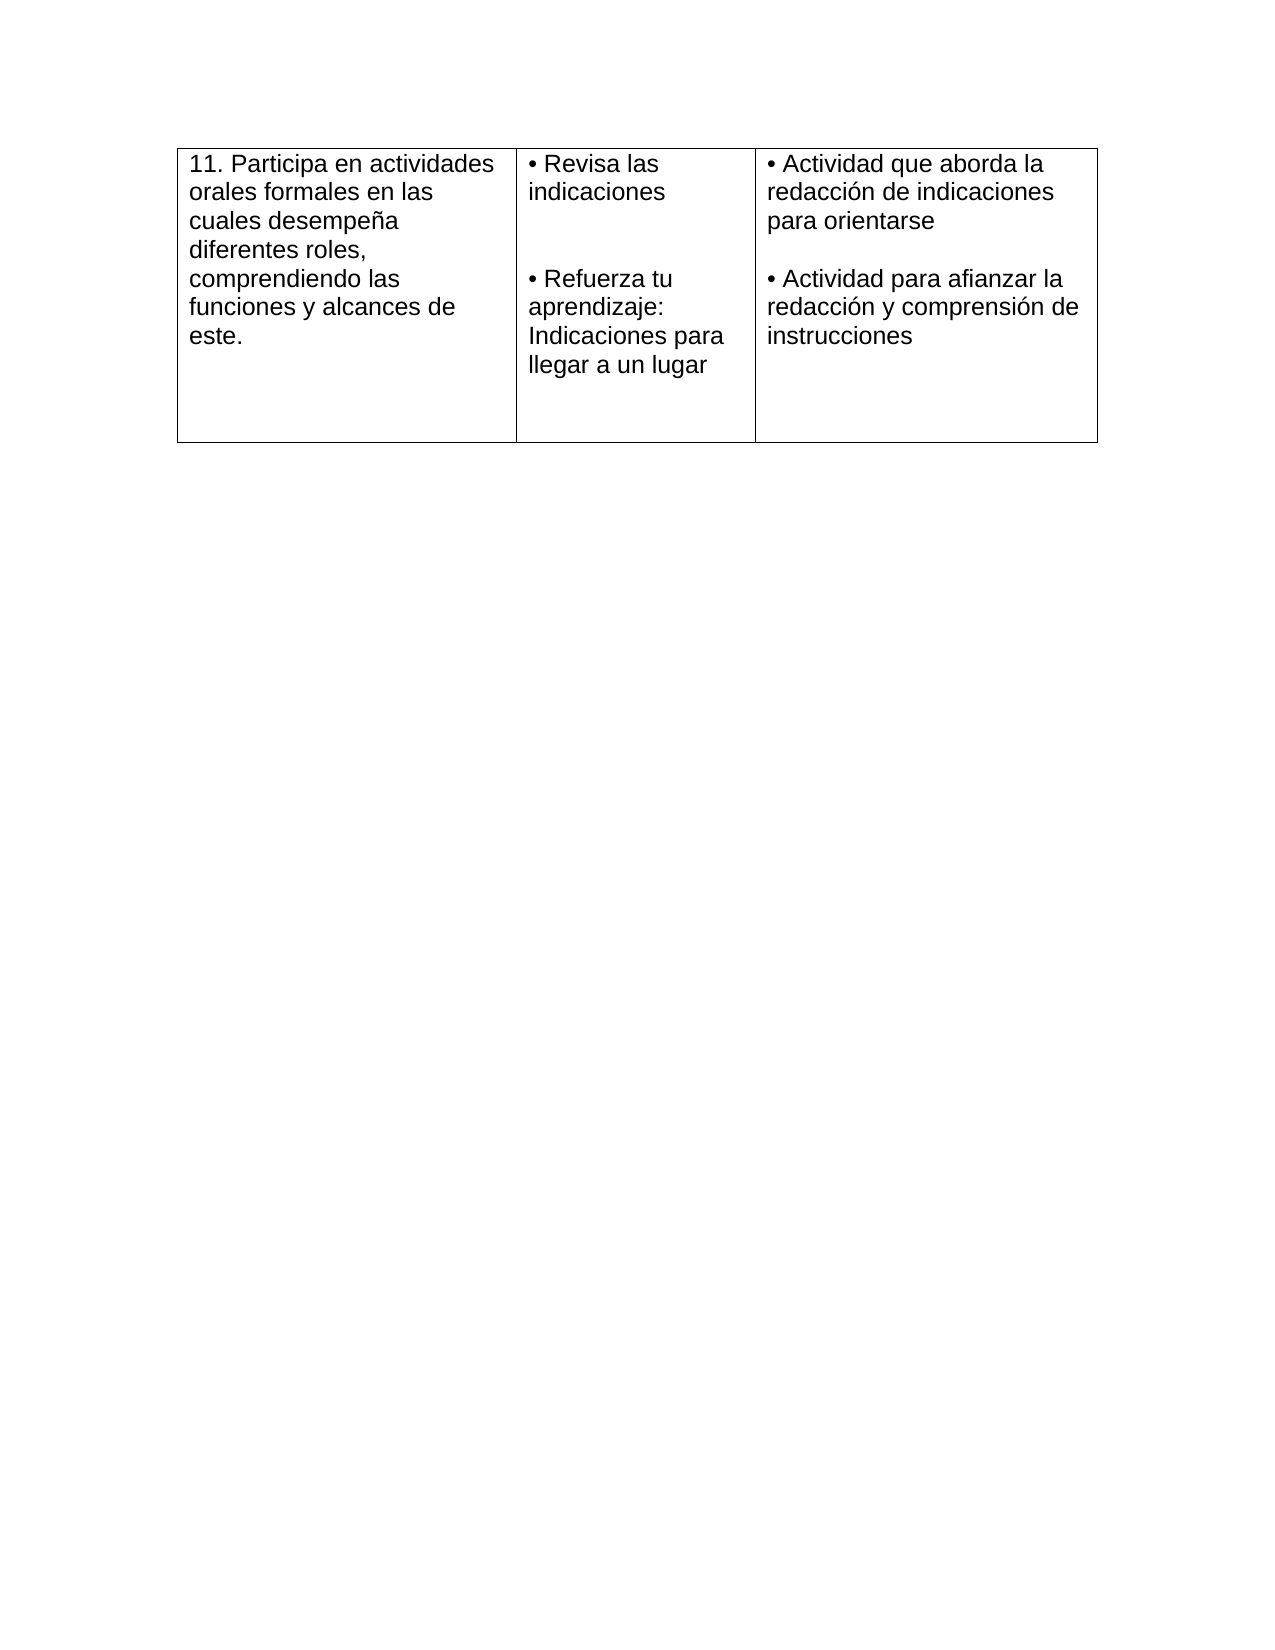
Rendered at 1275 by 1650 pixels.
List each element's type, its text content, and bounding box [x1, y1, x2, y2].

table_cell • Revisa las indicaciones • Refuerza tu aprendizaje: Indicaciones para llegar a un lugar [517, 149, 755, 442]
table_cell • Actividad que aborda la redacción de indicaciones para orientarse • Actividad para afianzar la redacción y comprensión de instrucciones [756, 149, 1097, 442]
table_cell 11. Participa en actividades orales formales en las cuales desempeña diferentes roles, comprendiendo las funciones y alcances de este. [178, 149, 516, 442]
